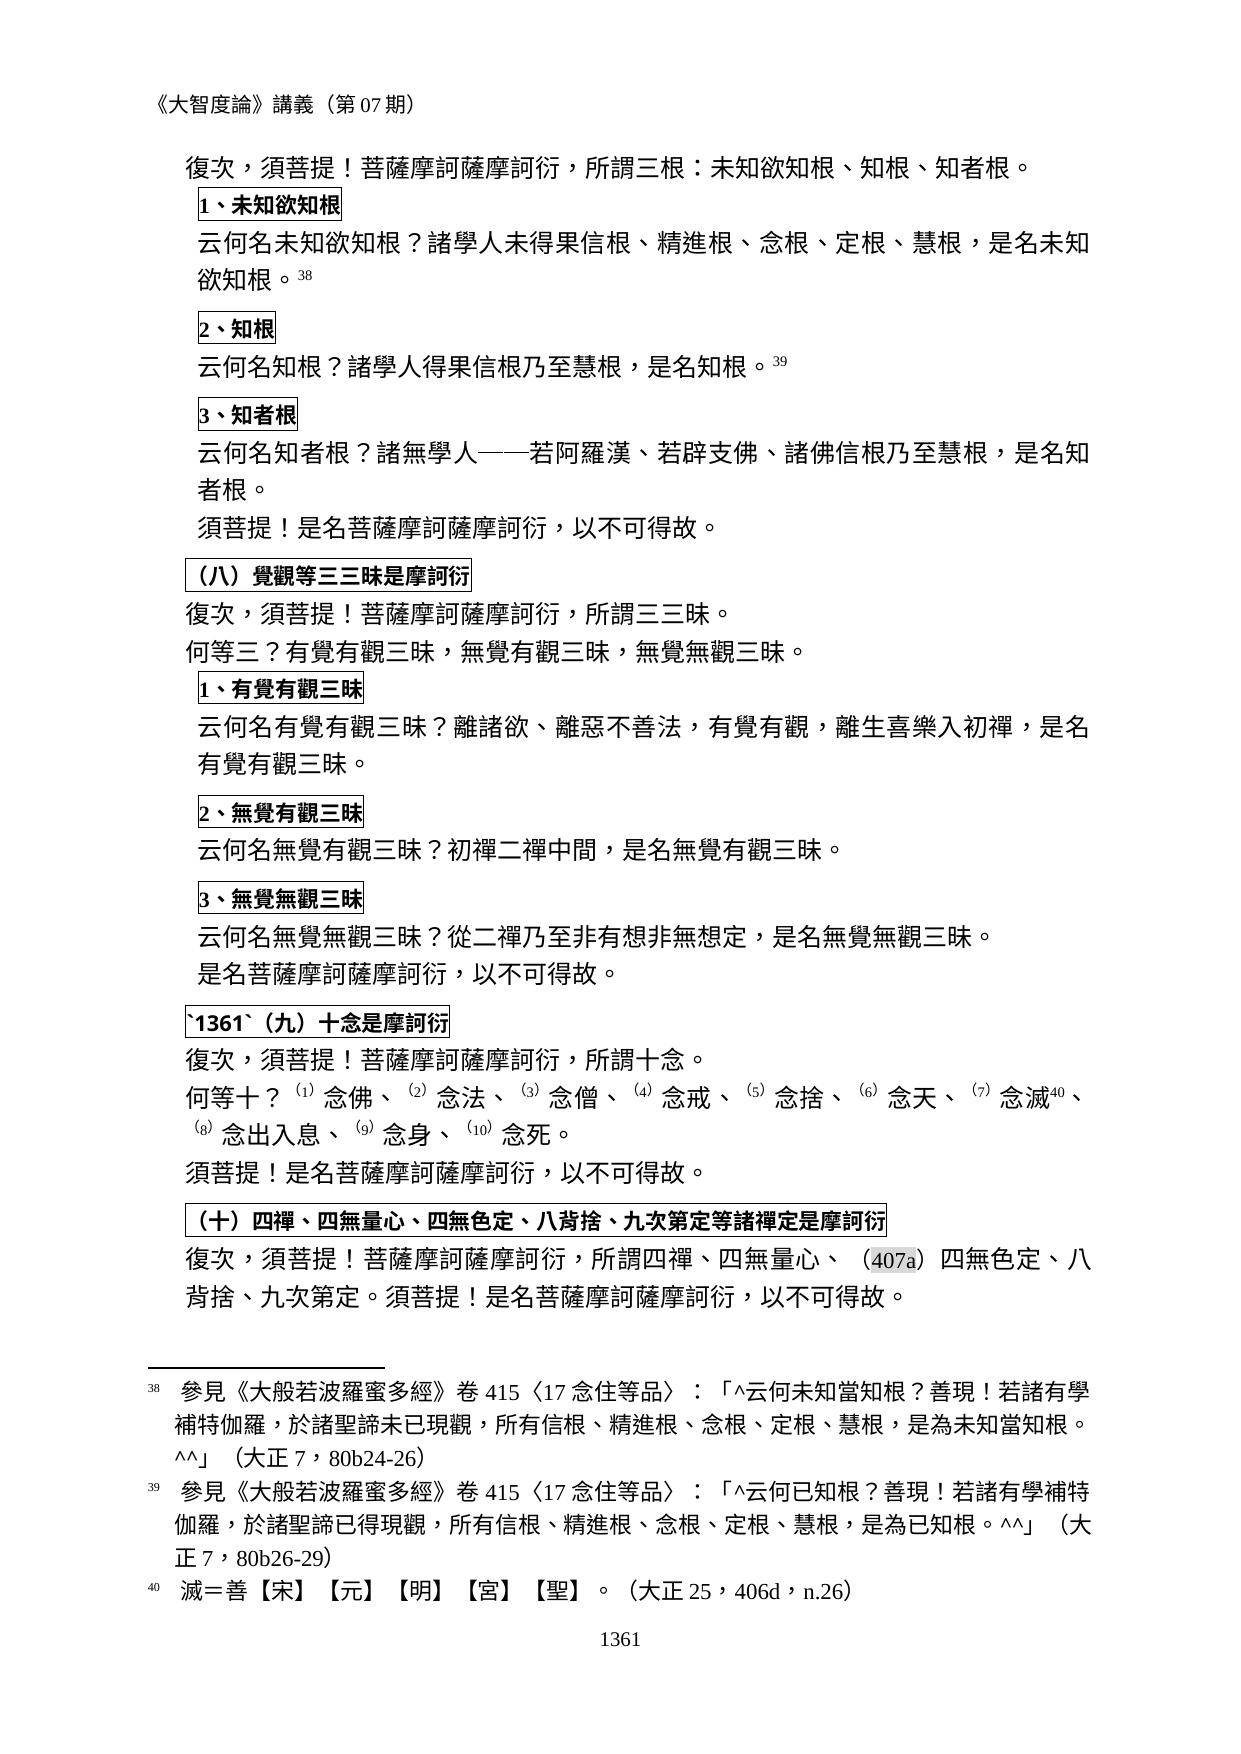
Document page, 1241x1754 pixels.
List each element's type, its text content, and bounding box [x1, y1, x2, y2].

text 云何名知根？諸學人得果信根乃至慧根，是名知根。 [198, 346, 1092, 384]
text `1361`（九）十念是摩訶衍 [185, 1003, 1092, 1040]
text 須菩提！是名菩薩摩訶薩摩訶衍，以不可得故。 [198, 508, 1092, 545]
text 何等三？有覺有觀三昧，無覺有觀三昧，無覺無觀三昧。 [185, 631, 1092, 669]
text 復次，須菩提！菩薩摩訶薩摩訶衍，所謂三根：未知欲知根、知根、知者根。 [185, 148, 1092, 185]
text 3、知者根 [198, 395, 1092, 433]
text 1、未知欲知根 [198, 185, 1092, 223]
text 復次，須菩提！菩薩摩訶薩摩訶衍，所謂十念。 [185, 1040, 1092, 1078]
text 復次，須菩提！菩薩摩訶薩摩訶衍，所謂三三昧。 [185, 594, 1092, 631]
text 1、有覺有觀三昧 [198, 669, 1092, 706]
text （十）四禪、四無量心、四無色定、八背捨、九次第定等諸禪定是摩訶衍 [185, 1201, 1092, 1239]
text 3、無覺無觀三昧 [198, 879, 1092, 916]
text 云何名無覺無觀三昧？從二禪乃至非有想非無想定，是名無覺無觀三昧。 [198, 916, 1092, 954]
text 云何名無覺有觀三昧？初禪二禪中間，是名無覺有觀三昧。 [198, 830, 1092, 868]
text 云何名有覺有觀三昧？離諸欲、離惡不善法，有覺有觀，離生喜樂入初禪，是名有覺有觀三昧。 [198, 706, 1092, 781]
text 2、知根 [198, 309, 1092, 346]
text （八）覺觀等三三昧是摩訶衍 [185, 556, 1092, 594]
text 云何名未知欲知根？諸學人未得果信根、精進根、念根、定根、慧根，是名未知欲知根。 [198, 223, 1092, 298]
text 須菩提！是名菩薩摩訶薩摩訶衍，以不可得故。 [185, 1153, 1092, 1190]
text 云何名知者根？諸無學人──若阿羅漢、若辟支佛、諸佛信根乃至慧根，是名知者根。 [198, 433, 1092, 508]
text 2、無覺有觀三昧 [198, 793, 1092, 830]
text 是名菩薩摩訶薩摩訶衍，以不可得故。 [198, 954, 1092, 991]
text 何等十？（1）念佛、（2）念法、（3）念僧、（4）念戒、（5）念捨、（6）念天、（7）念滅、（8）念出入息、（9）念身、（10）念死。 [185, 1078, 1092, 1153]
text 復次，須菩提！菩薩摩訶薩摩訶衍，所謂四禪、四無量心、（）四無色定、八背捨、九次第定。須菩提！是名菩薩摩訶薩摩訶衍，以不可得故。 [185, 1239, 1092, 1314]
